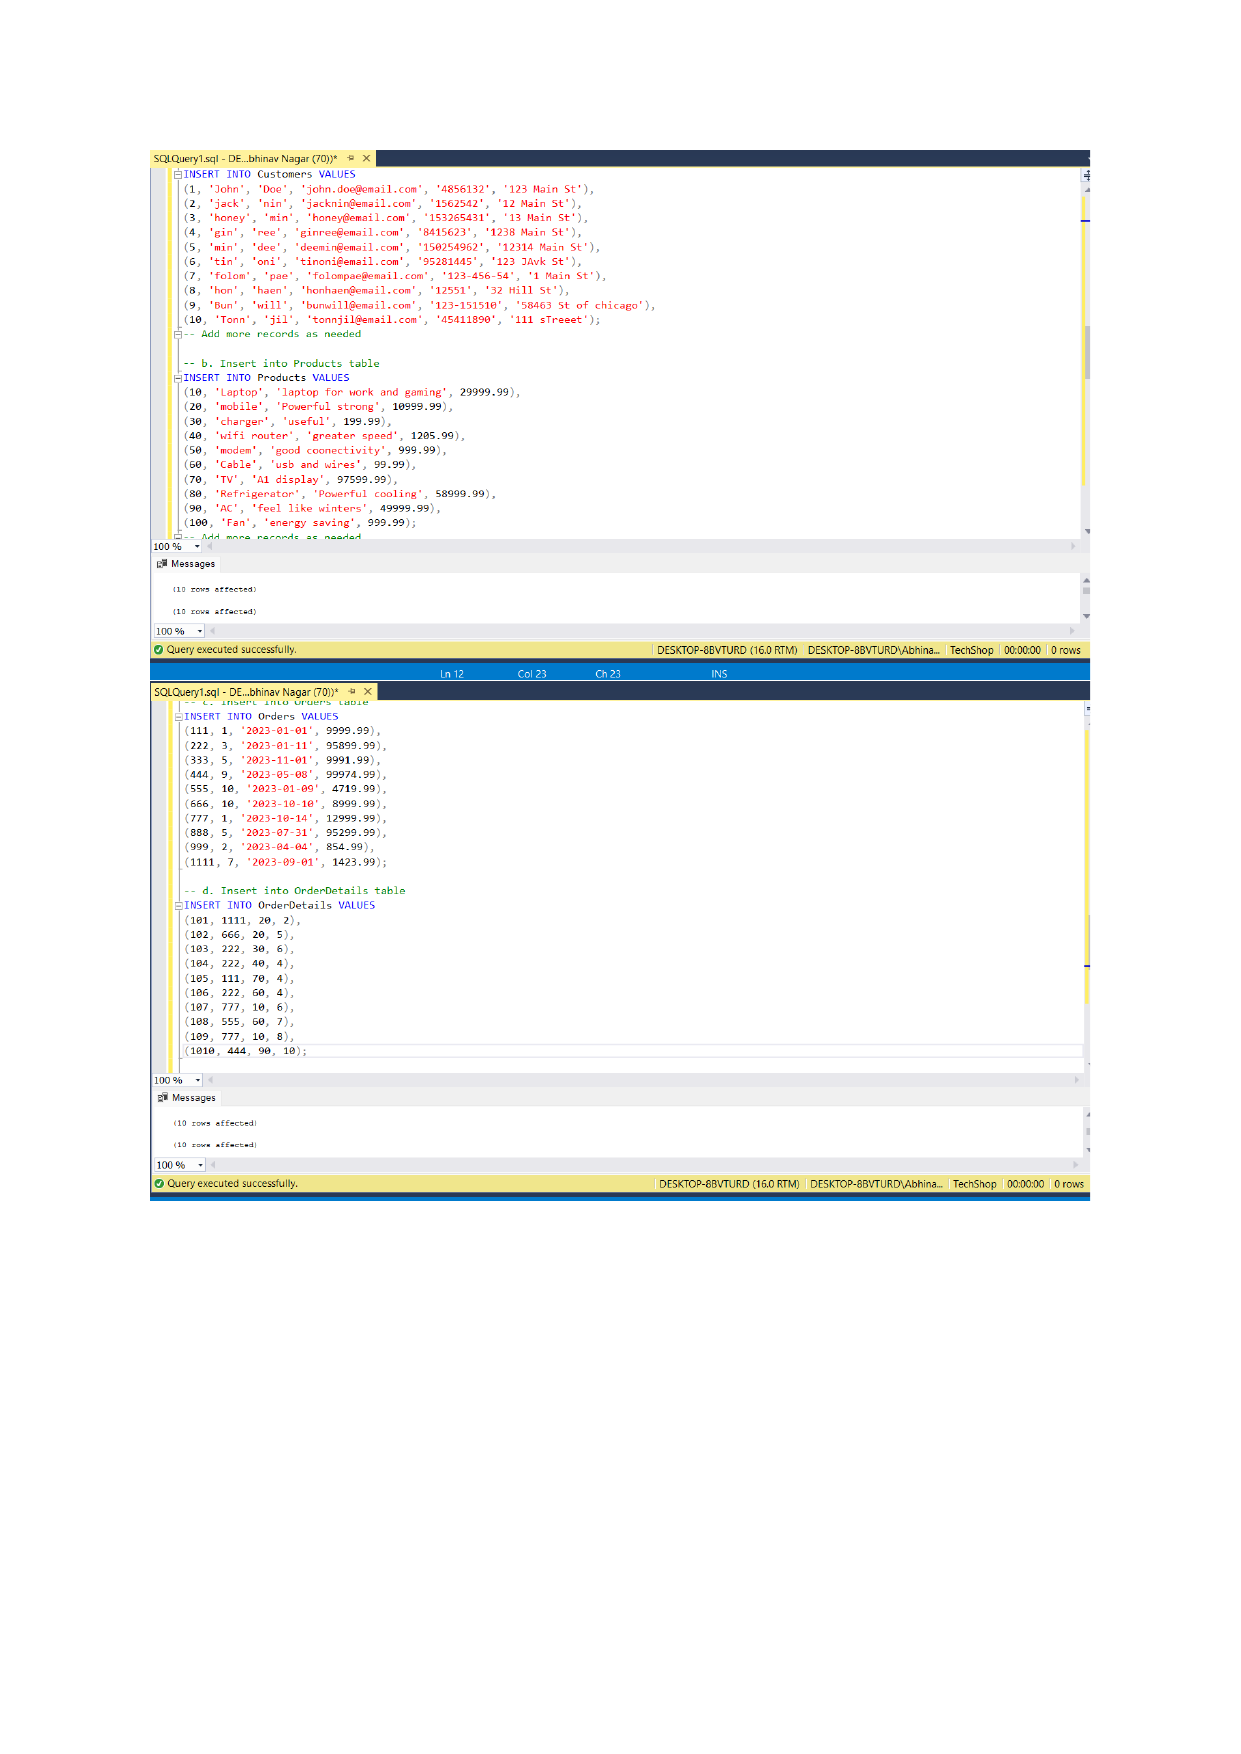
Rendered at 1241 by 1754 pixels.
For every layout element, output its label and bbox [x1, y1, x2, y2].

picture [150, 681, 1091, 1201]
picture [150, 150, 1091, 680]
